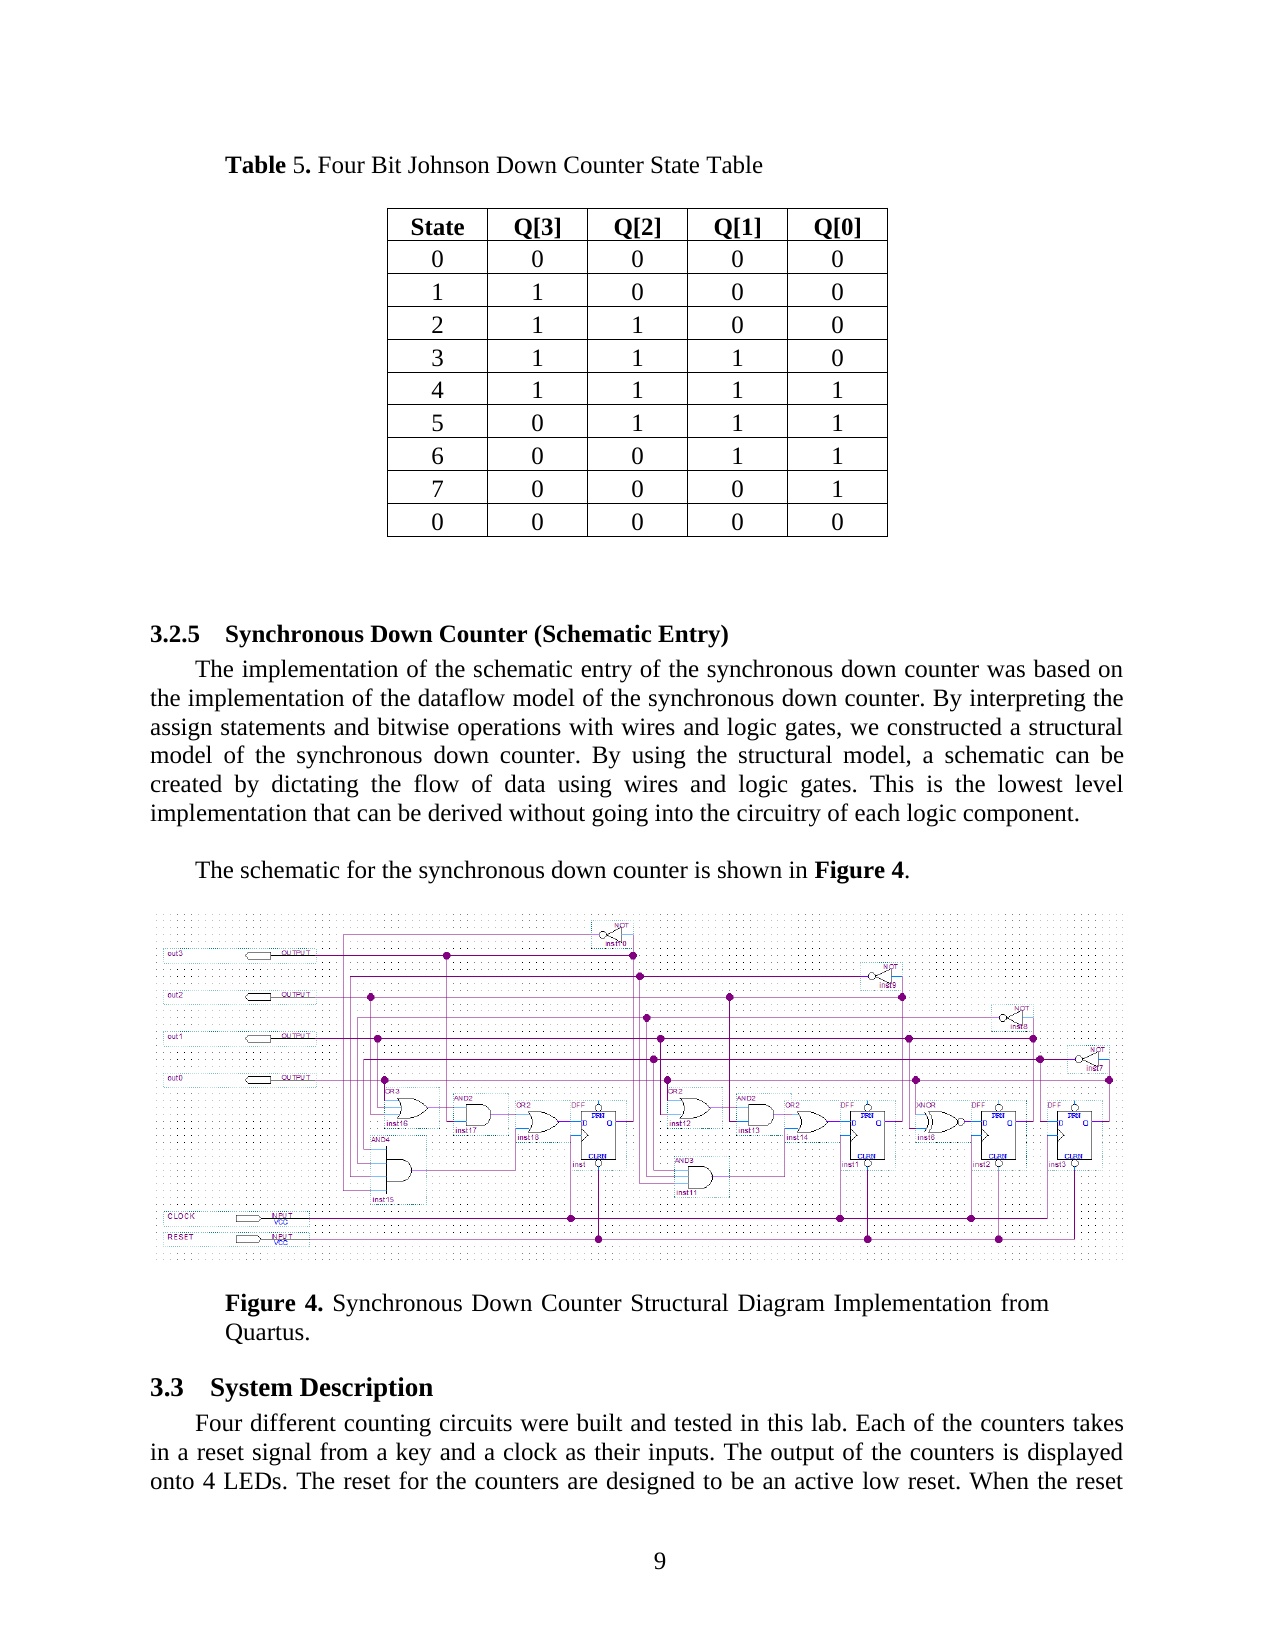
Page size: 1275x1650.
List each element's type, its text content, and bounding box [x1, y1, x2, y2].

text The implementation of the schematic entry of the synchronous down counter was based on the implementation of the dataflow model of the synchronous down counter. By interpreting the assign statements and bitwise operations with wires and logic gates, we constructed a structural model of the synchronous down counter. By using the structural model, a schematic can be created by dictating the flow of data using wires and logic gates. This is the lowest level implementation that can be derived without going into the circuitry of each logic component. [150, 654, 1125, 827]
subtitle System Description [150, 1371, 1125, 1402]
table_cell 0 [788, 307, 887, 339]
text The schematic for the synchronous down counter is shown in Figure 4. [150, 855, 1125, 884]
table_cell 0 [488, 438, 587, 470]
table_cell 1 [788, 438, 887, 470]
table_cell 0 [588, 471, 687, 503]
table_cell 1 [488, 340, 587, 372]
table_cell 1 [688, 340, 787, 372]
table_cell 0 [588, 241, 687, 273]
table_cell 0 [488, 241, 587, 273]
text Table 5. Four Bit Johnson Down Counter State Table [225, 150, 1050, 179]
table_header State [388, 209, 487, 240]
table_cell 0 [488, 405, 587, 437]
table_cell 1 [688, 438, 787, 470]
table_cell 0 [688, 241, 787, 273]
table_cell 1 [688, 405, 787, 437]
table_header Q[2] [588, 209, 687, 240]
table_cell 1 [788, 405, 887, 437]
table_cell 0 [588, 274, 687, 306]
table_cell 1 [788, 373, 887, 404]
table_cell 1 [588, 340, 687, 372]
table_header Q[0] [788, 209, 887, 240]
text Figure 4. Synchronous Down Counter Structural Diagram Implementation from Quartus. [225, 1288, 1050, 1346]
table_header Q[3] [488, 209, 587, 240]
table_cell 5 [388, 405, 487, 437]
table_cell 0 [688, 504, 787, 536]
table_cell 0 [788, 340, 887, 372]
table_cell 0 [788, 274, 887, 306]
table_cell 4 [388, 373, 487, 404]
table_cell 0 [388, 241, 487, 273]
table_cell 1 [388, 274, 487, 306]
table_cell 0 [788, 504, 887, 536]
table_cell 0 [588, 504, 687, 536]
table_cell 1 [688, 373, 787, 404]
table_cell 0 [488, 471, 587, 503]
table_cell 0 [488, 504, 587, 536]
table_cell 7 [388, 471, 487, 503]
table_cell 1 [588, 373, 687, 404]
table_cell 1 [488, 307, 587, 339]
subtitle Synchronous Down Counter (Schematic Entry) [150, 619, 1125, 648]
table_cell 2 [388, 307, 487, 339]
table_cell 3 [388, 340, 487, 372]
table_cell 6 [388, 438, 487, 470]
table_cell 1 [788, 471, 887, 503]
table_cell 1 [588, 405, 687, 437]
table_cell 0 [688, 471, 787, 503]
picture [150, 912, 1125, 1260]
table_cell 1 [488, 373, 587, 404]
table_cell 1 [588, 307, 687, 339]
table_cell 0 [788, 241, 887, 273]
table_header Q[1] [688, 209, 787, 240]
table_cell 0 [688, 307, 787, 339]
table_cell 0 [588, 438, 687, 470]
table_cell 0 [688, 274, 787, 306]
table_cell 0 [388, 504, 487, 536]
table_cell 1 [488, 274, 587, 306]
